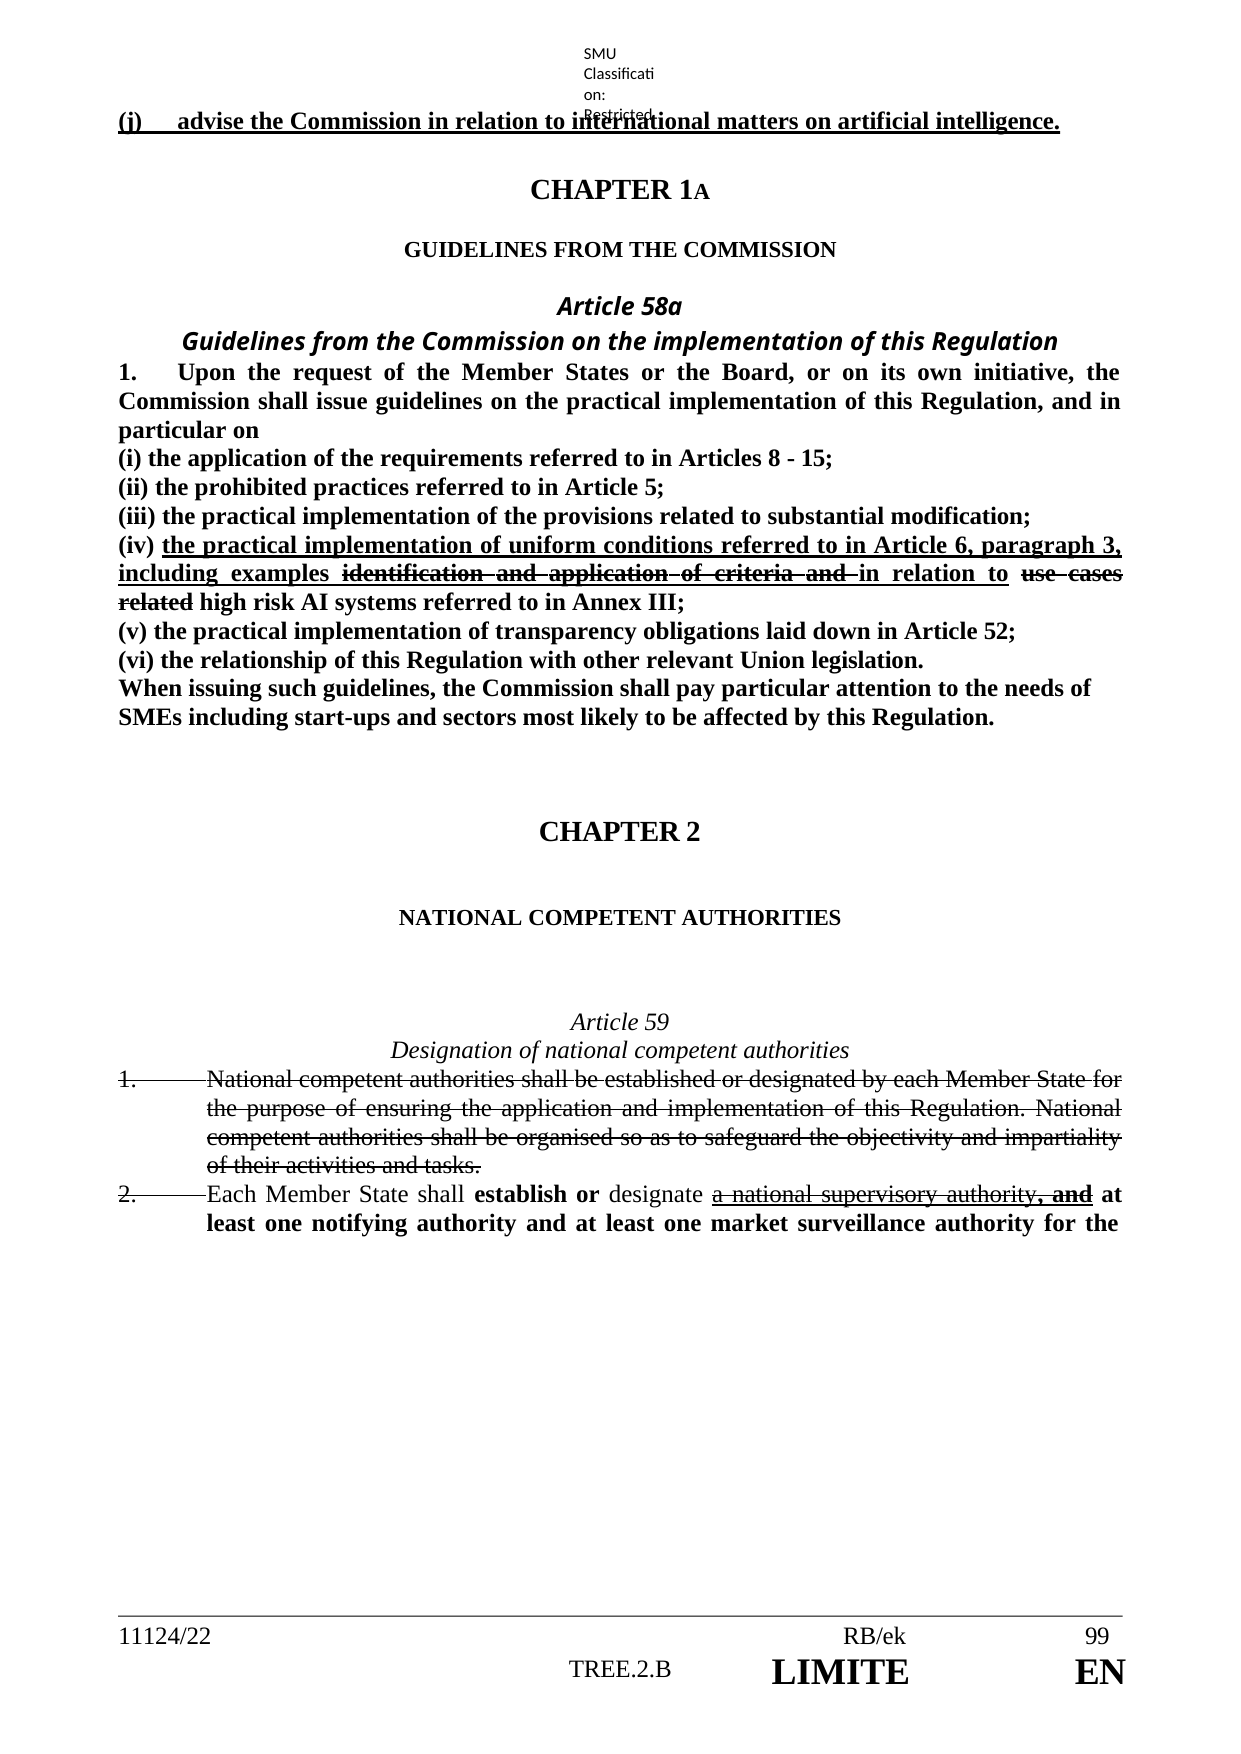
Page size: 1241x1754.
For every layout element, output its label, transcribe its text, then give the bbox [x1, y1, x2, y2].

list Each Member State shall establish or designate a national supervisory authority, and at least one notifying authority and at least one market surveillance authority for the [118, 1179, 1122, 1237]
list the prohibited practices referred to in Article 5; [118, 472, 1134, 501]
text NATIONAL COMPETENT AUTHORITIES [126, 904, 1114, 930]
subtitle CHAPTER 2 [126, 814, 1114, 848]
list the relationship of this Regulation with other relevant Union legislation. [118, 645, 1134, 673]
list the practical implementation of uniform conditions referred to in Article 6, paragraph 3, including examples identification and application of criteria and in relation to use cases related high risk AI systems referred to in Annex III; [118, 530, 1122, 616]
text (j) advise the Commission in relation to international matters on artificial intelligence. [118, 106, 1134, 135]
list the practical implementation of the provisions related to substantial modification; [118, 501, 1134, 530]
text When issuing such guidelines, the Commission shall pay particular attention to the needs of SMEs including start-ups and sectors most likely to be affected by this Regulation. [118, 673, 1134, 731]
list National competent authorities shall be established or designated by each Member State for the purpose of ensuring the application and implementation of this Regulation. National competent authorities shall be organised so as to safeguard the objectivity and impartiality of their activities and tasks. [118, 1081, 1122, 1179]
subtitle CHAPTER 1A [126, 172, 1114, 206]
list the application of the requirements referred to in Articles 8 - 15; [118, 443, 1134, 472]
list Upon the request of the Member States or the Board, or on its own initiative, the Commission shall issue guidelines on the practical implementation of this Regulation, and in particular on [118, 357, 1122, 443]
text Designation of national competent authorities [126, 1036, 1114, 1064]
text Guidelines from the Commission on the implementation of this Regulation [125, 323, 1114, 357]
list the practical implementation of transparency obligations laid down in Article 52; [118, 616, 1134, 645]
text Article 58a [126, 289, 1114, 323]
text GUIDELINES FROM THE COMMISSION [126, 236, 1114, 263]
text Article 59 [126, 1007, 1114, 1036]
